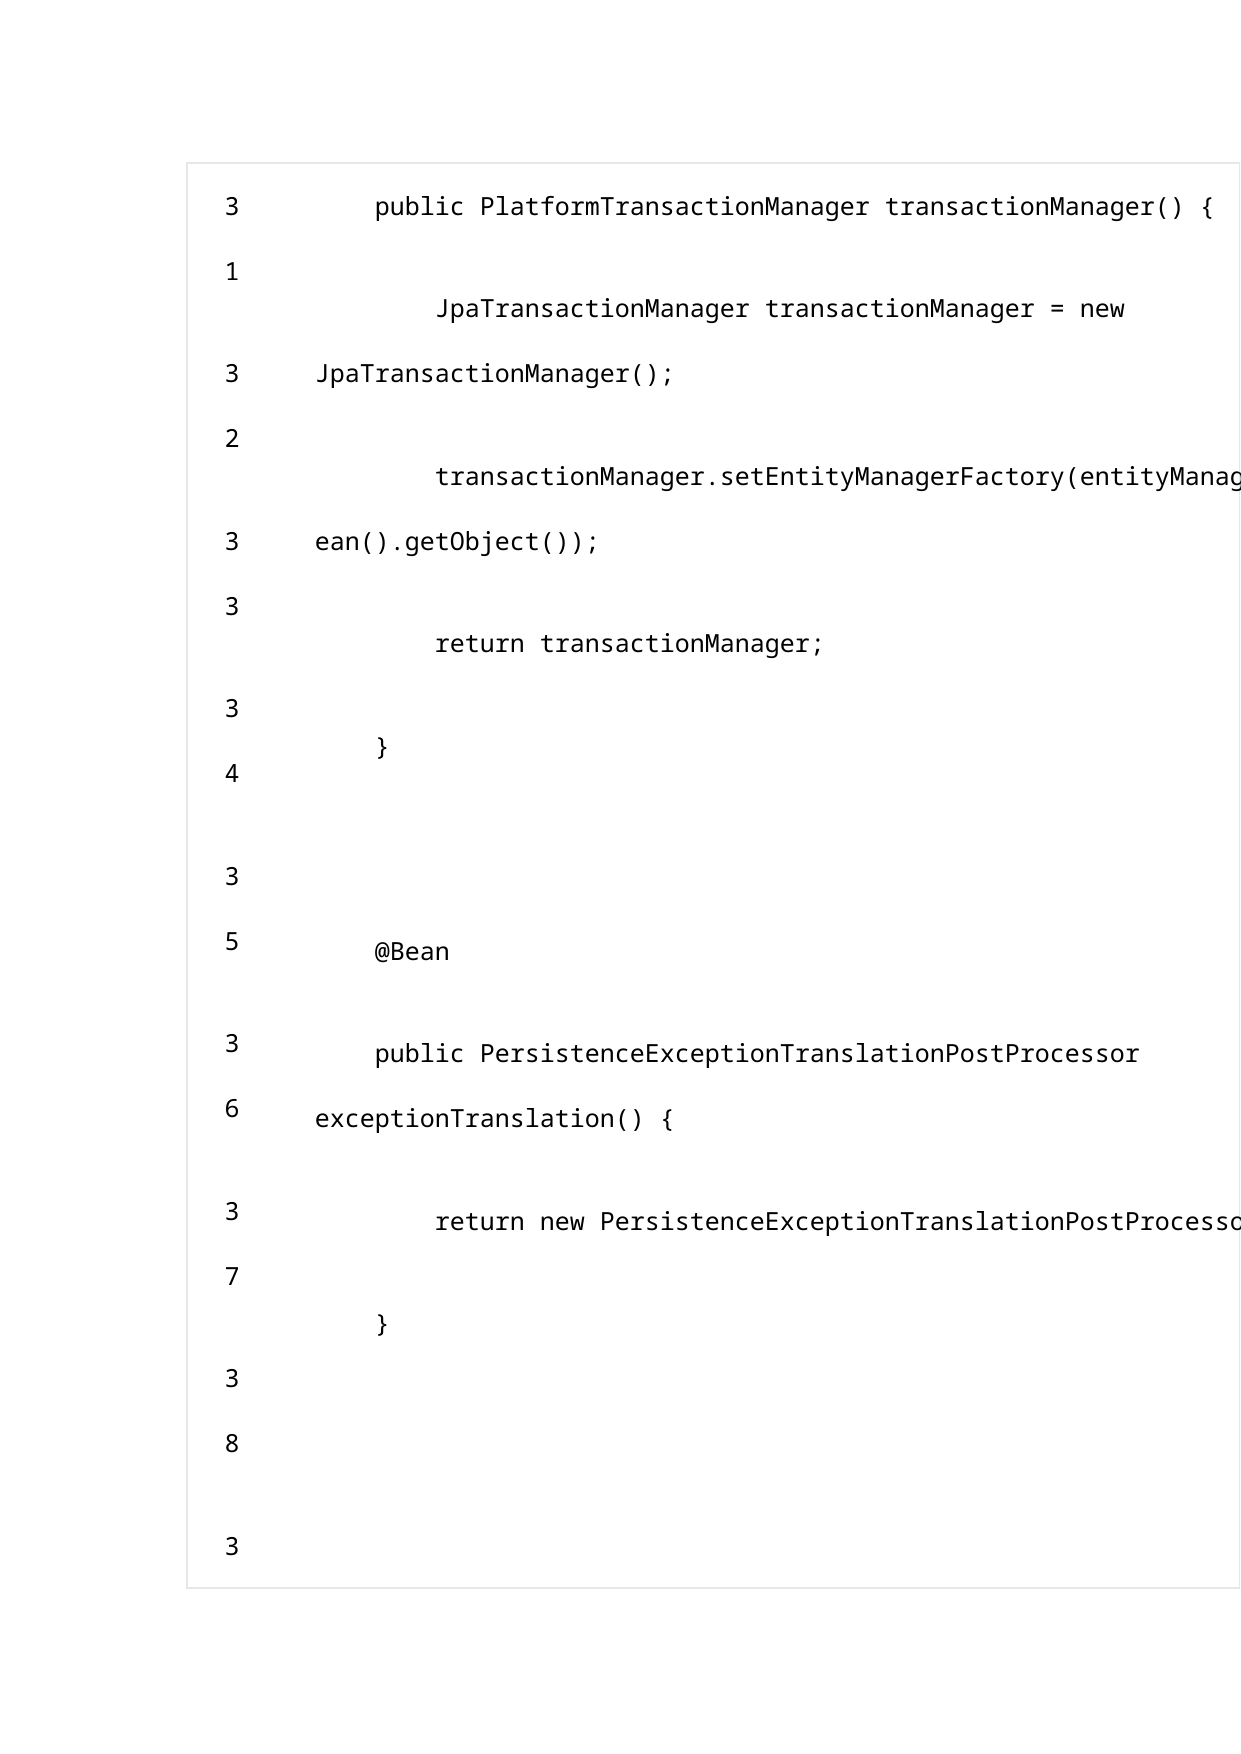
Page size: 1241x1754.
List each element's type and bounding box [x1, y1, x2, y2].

table_header [188, 164, 277, 1587]
table_header [277, 164, 1239, 1587]
